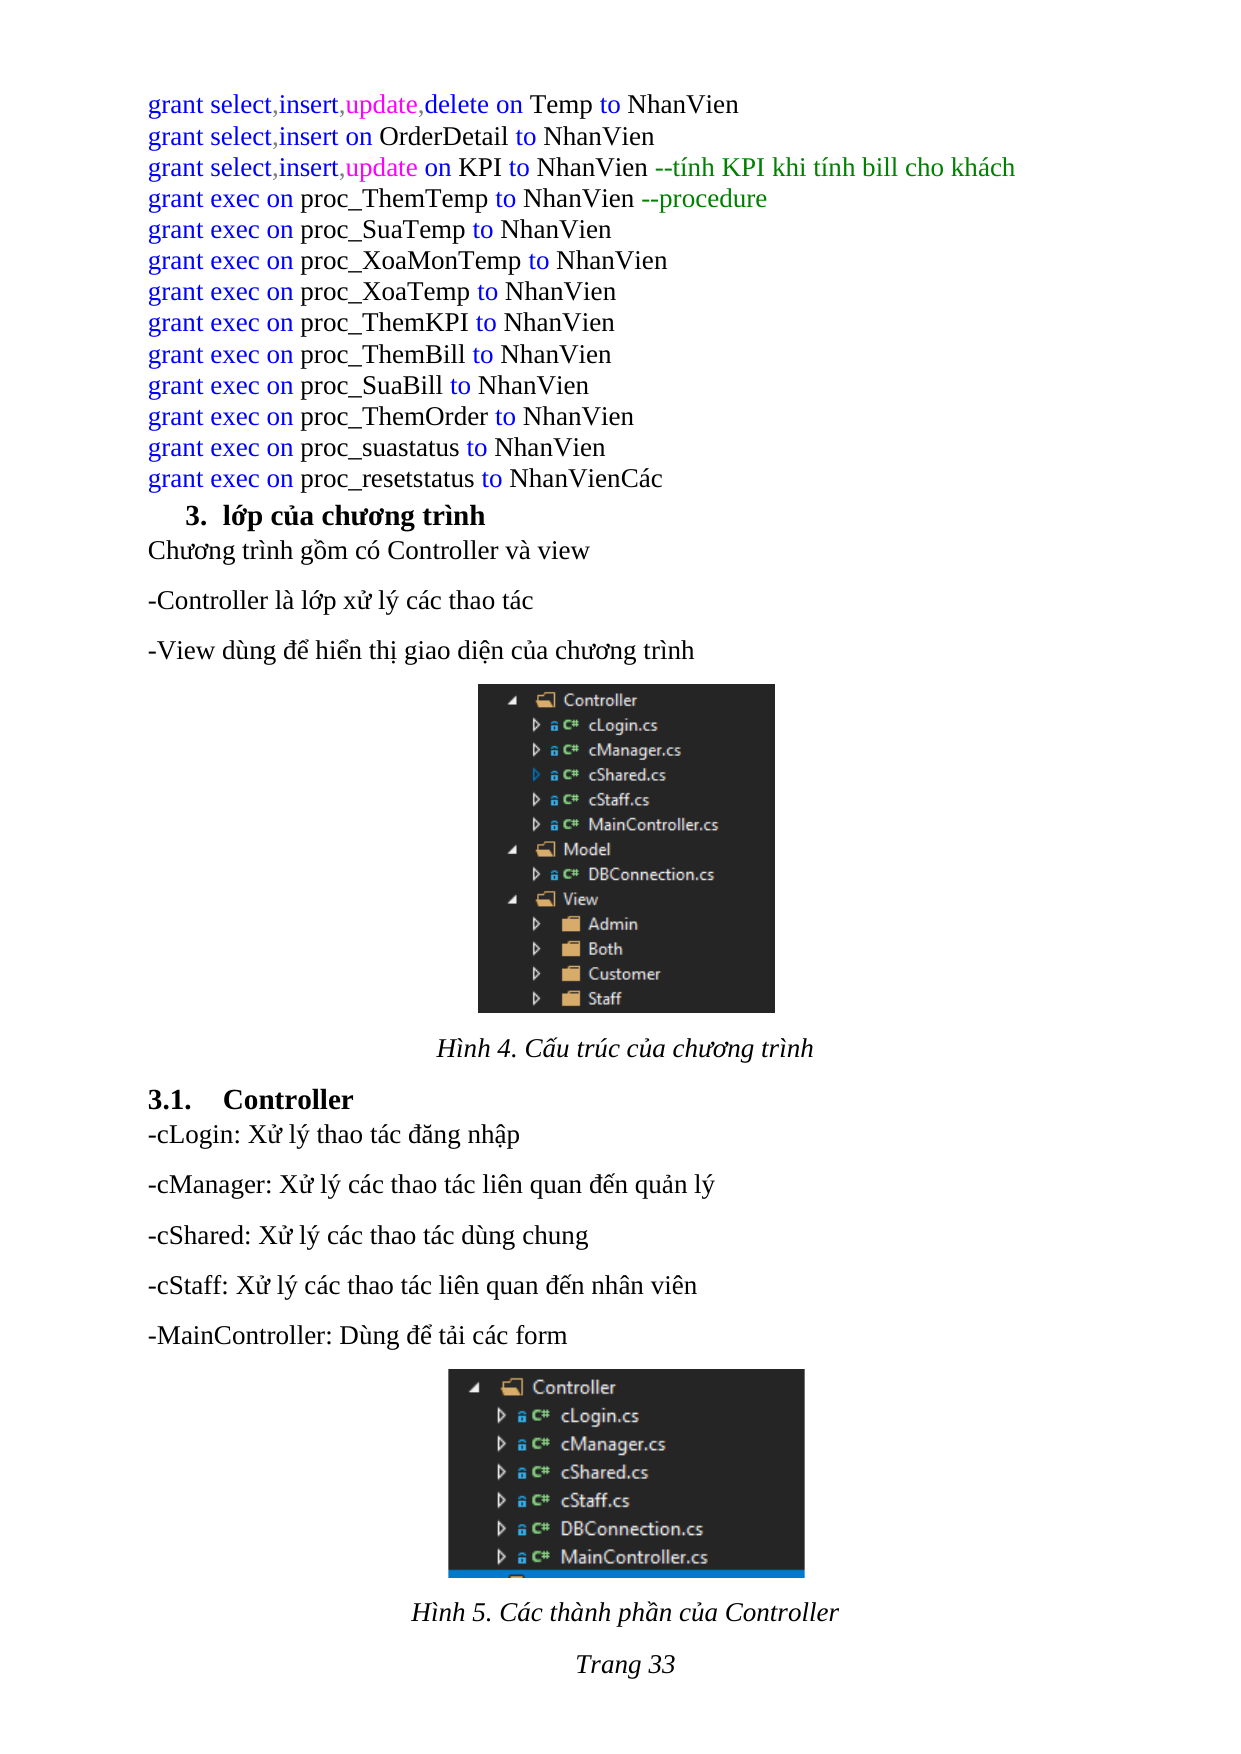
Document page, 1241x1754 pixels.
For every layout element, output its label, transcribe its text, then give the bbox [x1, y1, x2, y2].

text grant exec on proc_ThemBill to NhanVien [148, 338, 1105, 369]
text grant exec on proc_resetstatus to NhanVienCác [148, 462, 1105, 493]
text -Controller là lớp xử lý các thao tác [148, 584, 1105, 615]
picture [478, 684, 775, 1013]
subtitle lớp của chương trình [185, 498, 1105, 531]
picture [448, 1369, 805, 1578]
text -cManager: Xử lý các thao tác liên quan đến quản lý [148, 1169, 1105, 1200]
text grant exec on proc_suastatus to NhanVien [148, 431, 1105, 462]
text grant select,insert,update on KPI to NhanVien --tính KPI khi tính bill cho khách [148, 151, 1105, 182]
text -MainController: Dùng để tải các form [148, 1319, 1105, 1350]
text Hình 5. Các thành phần của Controller [148, 1596, 1105, 1627]
text Chương trình gồm có Controller và view [148, 534, 1105, 565]
text -cLogin: Xử lý thao tác đăng nhập [148, 1118, 1105, 1149]
text -cShared: Xử lý các thao tác dùng chung [148, 1219, 1105, 1250]
text grant select,insert on OrderDetail to NhanVien [148, 120, 1105, 151]
text -View dùng để hiển thị giao diện của chương trình [148, 634, 1105, 665]
text grant exec on proc_XoaTemp to NhanVien [148, 275, 1105, 307]
text grant exec on proc_ThemKPI to NhanVien [148, 307, 1105, 338]
text grant exec on proc_XoaMonTemp to NhanVien [148, 244, 1105, 275]
text grant exec on proc_SuaTemp to NhanVien [148, 213, 1105, 244]
text Hình 4. Cấu trúc của chương trình [148, 1032, 1105, 1063]
text grant exec on proc_ThemTemp to NhanVien --procedure [148, 182, 1105, 213]
text grant select,insert,update,delete on Temp to NhanVien [148, 88, 1105, 120]
text -cStaff: Xử lý các thao tác liên quan đến nhân viên [148, 1269, 1105, 1300]
subtitle Controller [148, 1082, 1105, 1116]
text grant exec on proc_ThemOrder to NhanVien [148, 400, 1105, 431]
text grant exec on proc_SuaBill to NhanVien [148, 369, 1105, 400]
